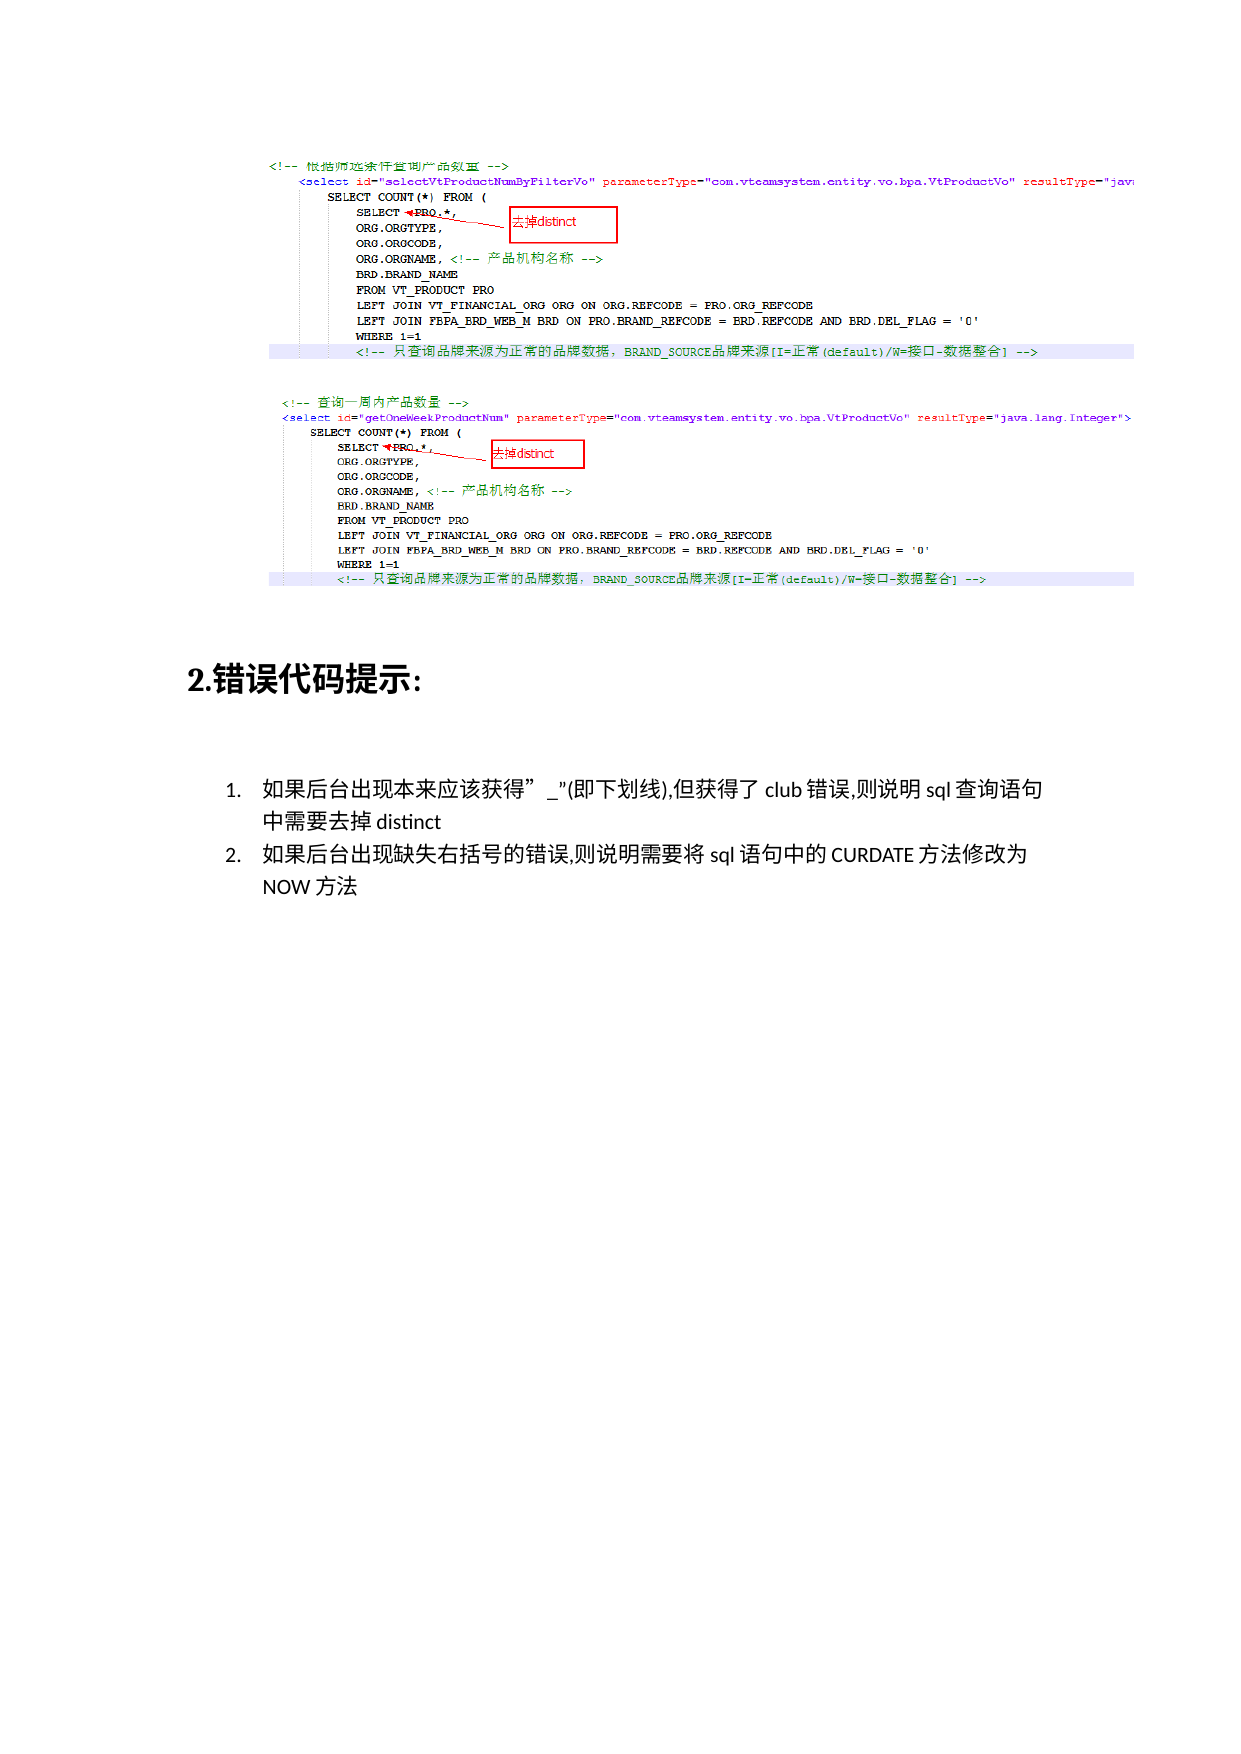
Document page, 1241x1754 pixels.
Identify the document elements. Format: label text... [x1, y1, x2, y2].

picture [268, 389, 1134, 604]
picture [268, 162, 1134, 387]
list 如果后台出现缺失右括号的错误,则说明需要将sql语句中的CURDATE方法修改为NOW方法 [225, 836, 1053, 901]
subtitle 2.错误代码提示: [187, 644, 1053, 709]
list 如果后台出现本来应该获得”_”(即下划线),但获得了club错误,则说明sql查询语句中需要去掉distinct [225, 771, 1053, 836]
